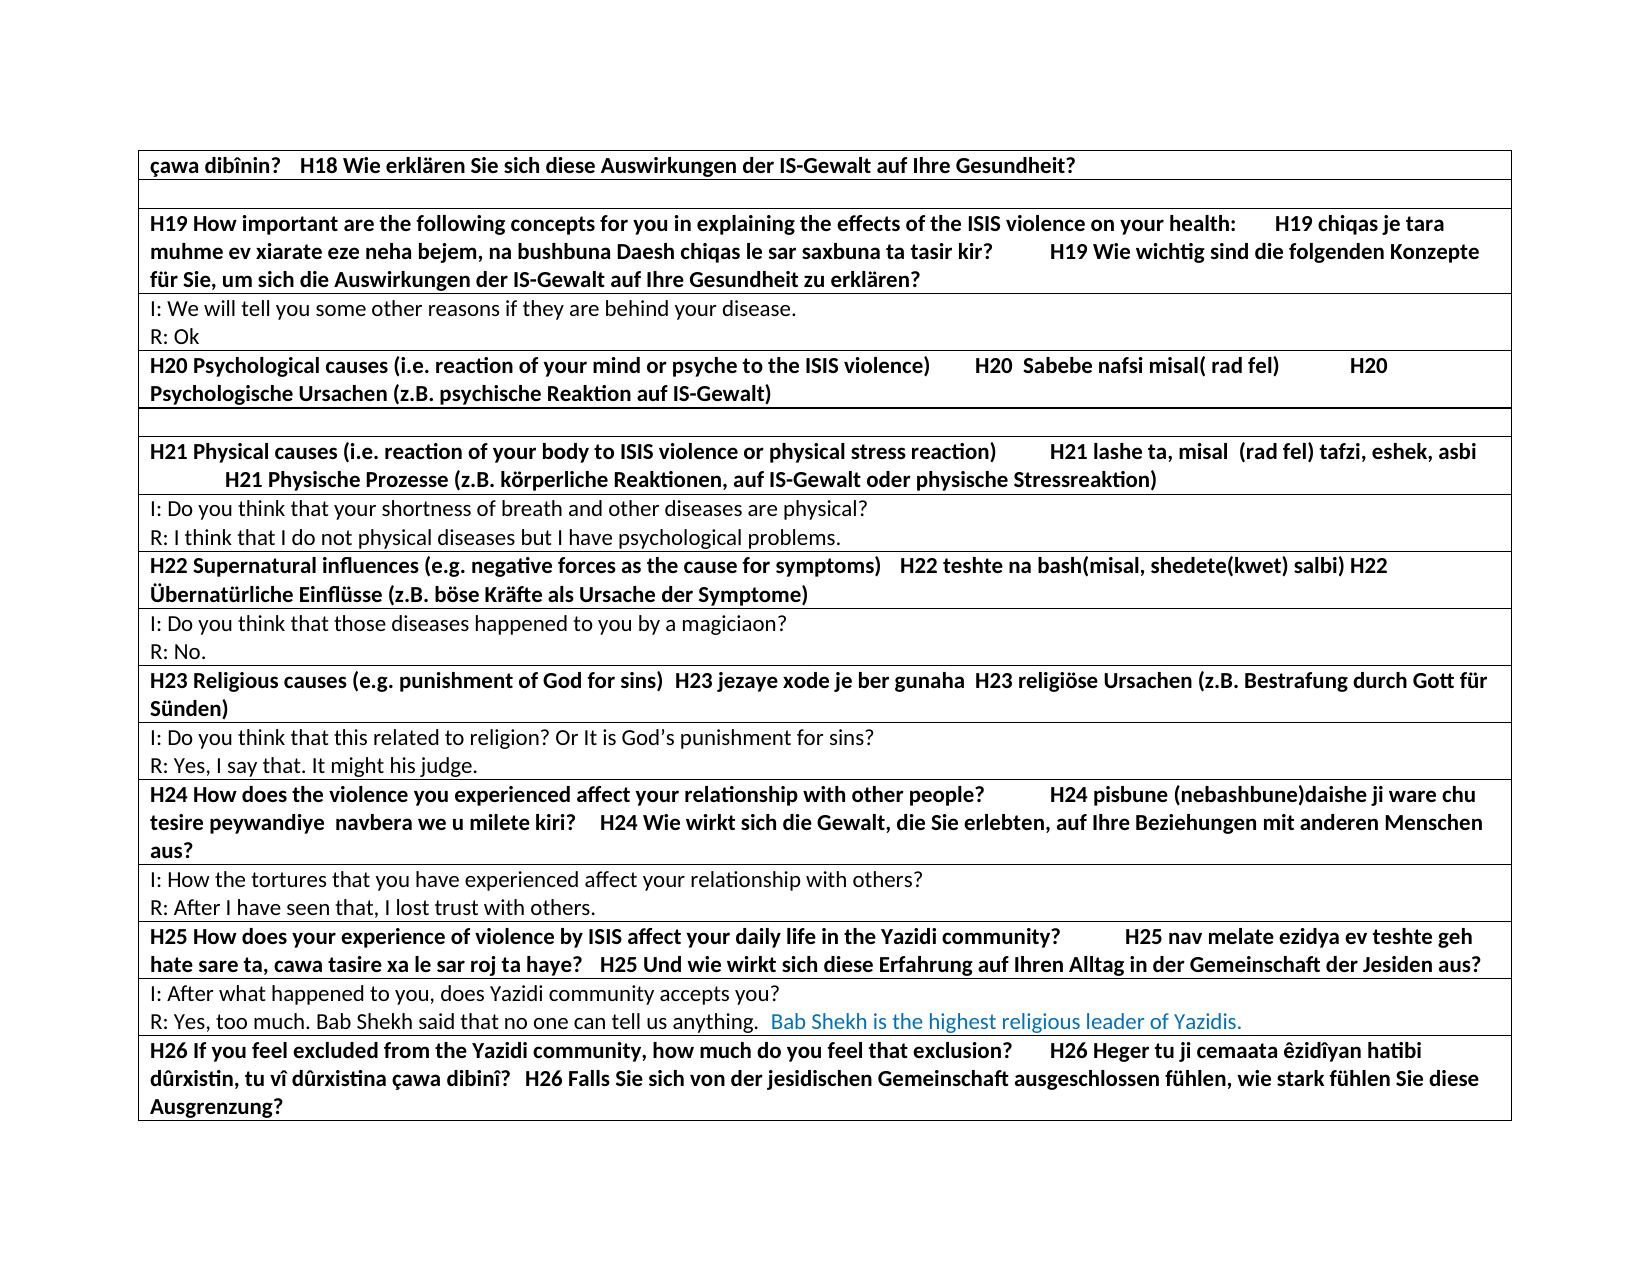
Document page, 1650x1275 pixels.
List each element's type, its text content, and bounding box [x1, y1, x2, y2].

table_cell H19 How important are the following concepts for you in explaining the effects of the ISIS violence on your health: H19 chiqas je tara muhme ev xiarate eze neha bejem, na bushbuna Daesh chiqas le sar saxbuna ta tasir kir? H19 Wie wichtig sind die folgenden Konzepte für Sie, um sich die Auswirkungen der IS-Gewalt auf Ihre Gesundheit zu erklären? [139, 209, 1511, 293]
table_cell H25 How does your experience of violence by ISIS affect your daily life in the Yazidi community? H25 nav melate ezidya ev teshte geh hate sare ta, cawa tasire xa le sar roj ta haye? H25 Und wie wirkt sich diese Erfahrung auf Ihren Alltag in der Gemeinschaft der Jesiden aus? [139, 922, 1511, 978]
table_cell I: After what happened to you, does Yazidi community accepts you? R: Yes, too much. Bab Shekh said that no one can tell us anything. Bab Shekh is the highest religious leader of Yazidis. [139, 979, 1511, 1035]
table_cell H21 Physical causes (i.e. reaction of your body to ISIS violence or physical stress reaction) H21 lashe ta, misal (rad fel) tafzi, eshek, asbi H21 Physische Prozesse (z.B. körperliche Reaktionen, auf IS-Gewalt oder physische Stressreaktion) [139, 437, 1511, 493]
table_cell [139, 151, 1511, 179]
table_cell H23 Religious causes (e.g. punishment of God for sins) H23 jezaye xode je ber gunaha H23 religiöse Ursachen (z.B. Bestrafung durch Gott für Sünden) [139, 666, 1511, 722]
table_cell I: Do you think that your shortness of breath and other diseases are physical? R: I think that I do not physical diseases but I have psychological problems. [139, 495, 1511, 551]
table_cell H20 Psychological causes (i.e. reaction of your mind or psyche to the ISIS violence) H20 Sabebe nafsi misal( rad fel) H20 Psychologische Ursachen (z.B. psychische Reaktion auf IS-Gewalt) [139, 351, 1511, 407]
table_cell [139, 409, 1511, 436]
table_cell I: We will tell you some other reasons if they are behind your disease. R: Ok [139, 294, 1511, 350]
table_cell [139, 180, 1511, 208]
table_cell H26 If you feel excluded from the Yazidi community, how much do you feel that exclusion? H26 Heger tu ji cemaata êzidîyan hatibi dûrxistin, tu vî dûrxistina çawa dibinî? H26 Falls Sie sich von der jesidischen Gemeinschaft ausgeschlossen fühlen, wie stark fühlen Sie diese Ausgrenzung? [139, 1036, 1511, 1120]
table_cell H22 Supernatural influences (e.g. negative forces as the cause for symptoms) H22 teshte na bash(misal, shedete(kwet) salbi) H22 Übernatürliche Einflüsse (z.B. böse Kräfte als Ursache der Symptome) [139, 552, 1511, 608]
table_cell H24 How does the violence you experienced affect your relationship with other people? H24 pisbune (nebashbune)daishe ji ware chu tesire peywandiye navbera we u milete kiri? H24 Wie wirkt sich die Gewalt, die Sie erlebten, auf Ihre Beziehungen mit anderen Menschen aus? [139, 780, 1511, 864]
table_cell I: How the tortures that you have experienced affect your relationship with others? R: After I have seen that, I lost trust with others. [139, 865, 1511, 921]
table_cell I: Do you think that this related to religion? Or It is God’s punishment for sins? R: Yes, I say that. It might his judge. [139, 723, 1511, 779]
table_cell I: Do you think that those diseases happened to you by a magiciaon? R: No. [139, 609, 1511, 665]
